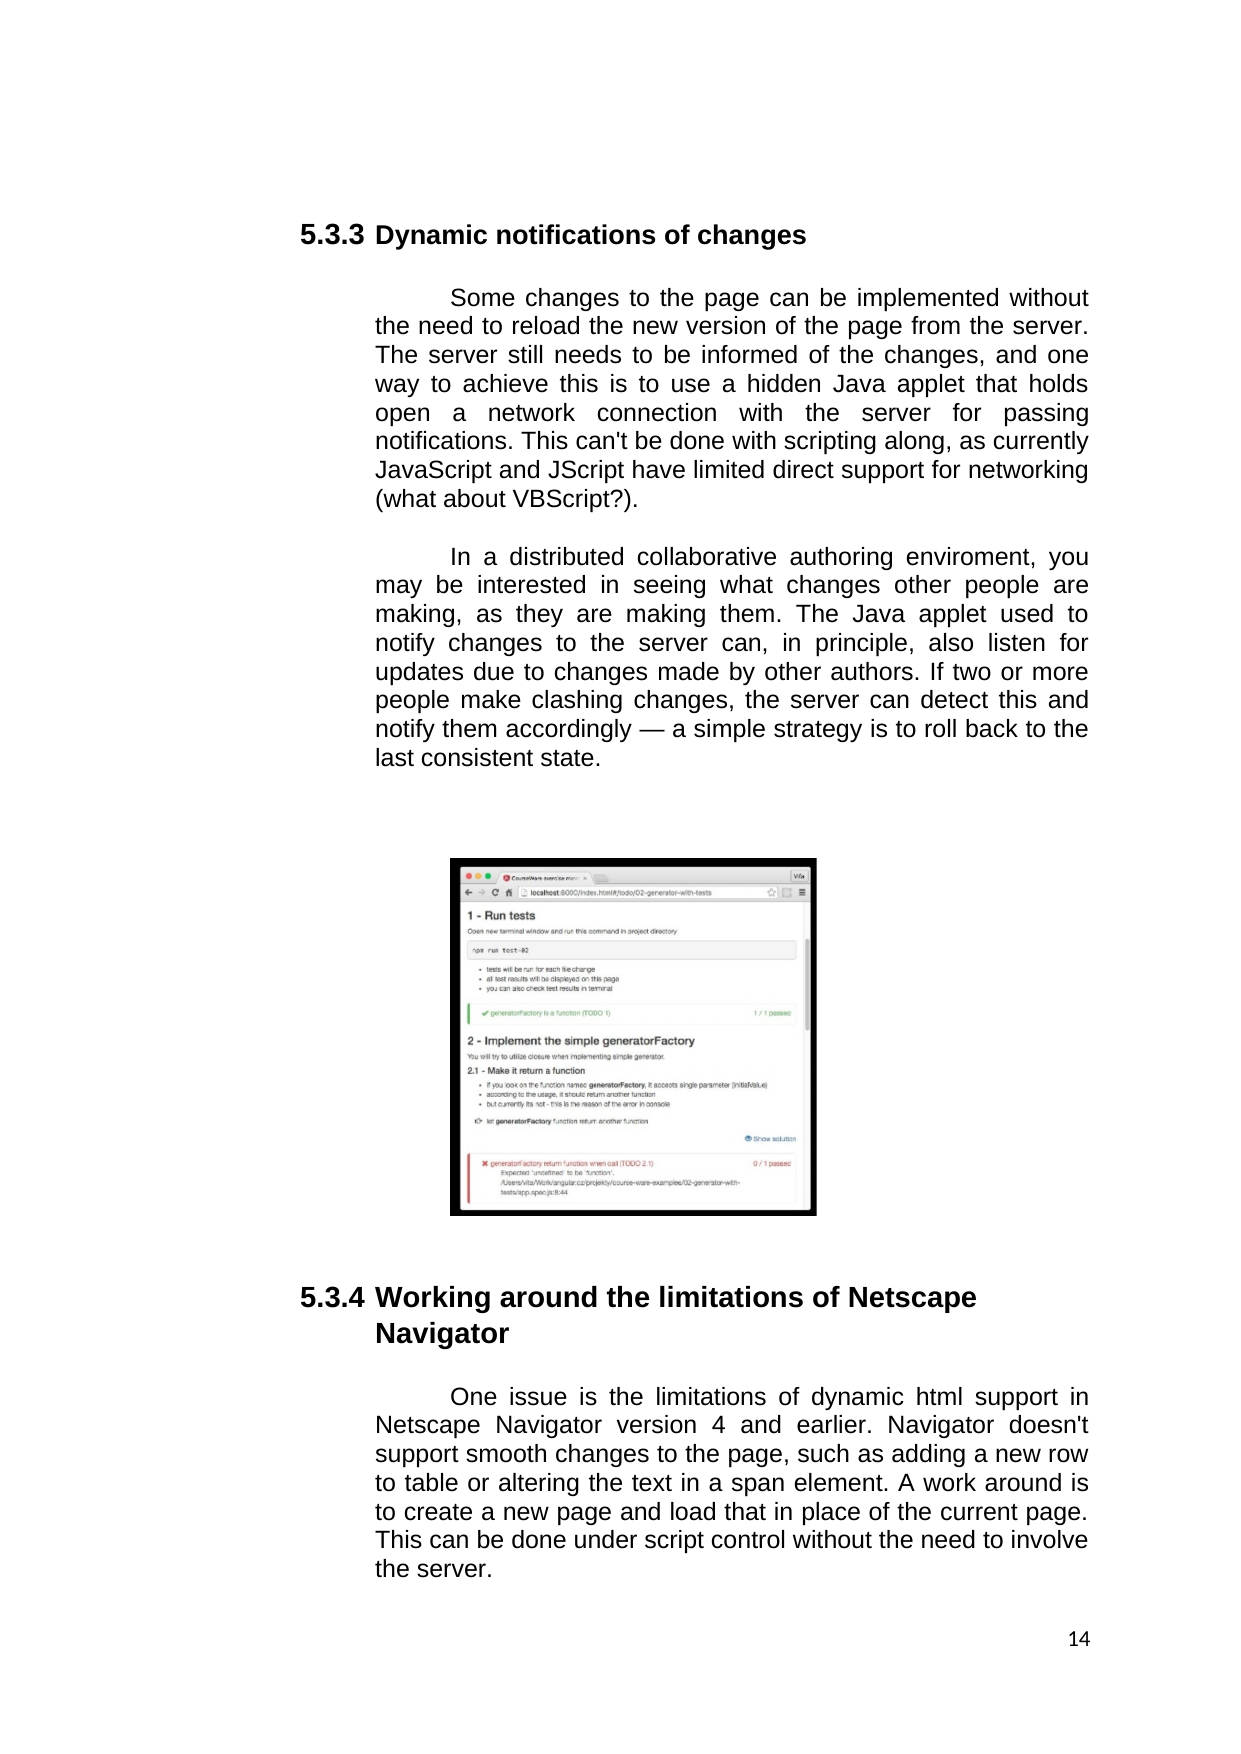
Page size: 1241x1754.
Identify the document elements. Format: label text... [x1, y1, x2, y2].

text One issue is the limitations of dynamic html support in Netscape Navigator version 4 and earlier. Navigator doesn't support smooth changes to the page, such as adding a new row to table or altering the text in a span element. A work around is to create a new page and load that in place of the current page. This can be done under script control without the need to involve the server. [375, 1382, 1090, 1583]
text In a distributed collaborative authoring enviroment, you may be interested in seeing what changes other people are making, as they are making them. The Java applet used to notify changes to the server can, in principle, also listen for updates due to changes made by other authors. If two or more people make clashing changes, the server can detect this and notify them accordingly — a simple strategy is to roll back to the last consistent state. [375, 542, 1090, 772]
list Working around the limitations of Netscape Navigator [300, 1280, 1090, 1350]
text Some changes to the page can be implemented without the need to reload the new version of the page from the server. The server still needs to be informed of the changes, and one way to achieve this is to use a hidden Java applet that holds open a network connection with the server for passing notifications. This can't be done with scripting along, as currently JavaScript and JScript have limited direct support for networking (what about VBScript?). [375, 282, 1090, 512]
picture [450, 858, 817, 1216]
list Dynamic notifications of changes [300, 217, 1090, 251]
